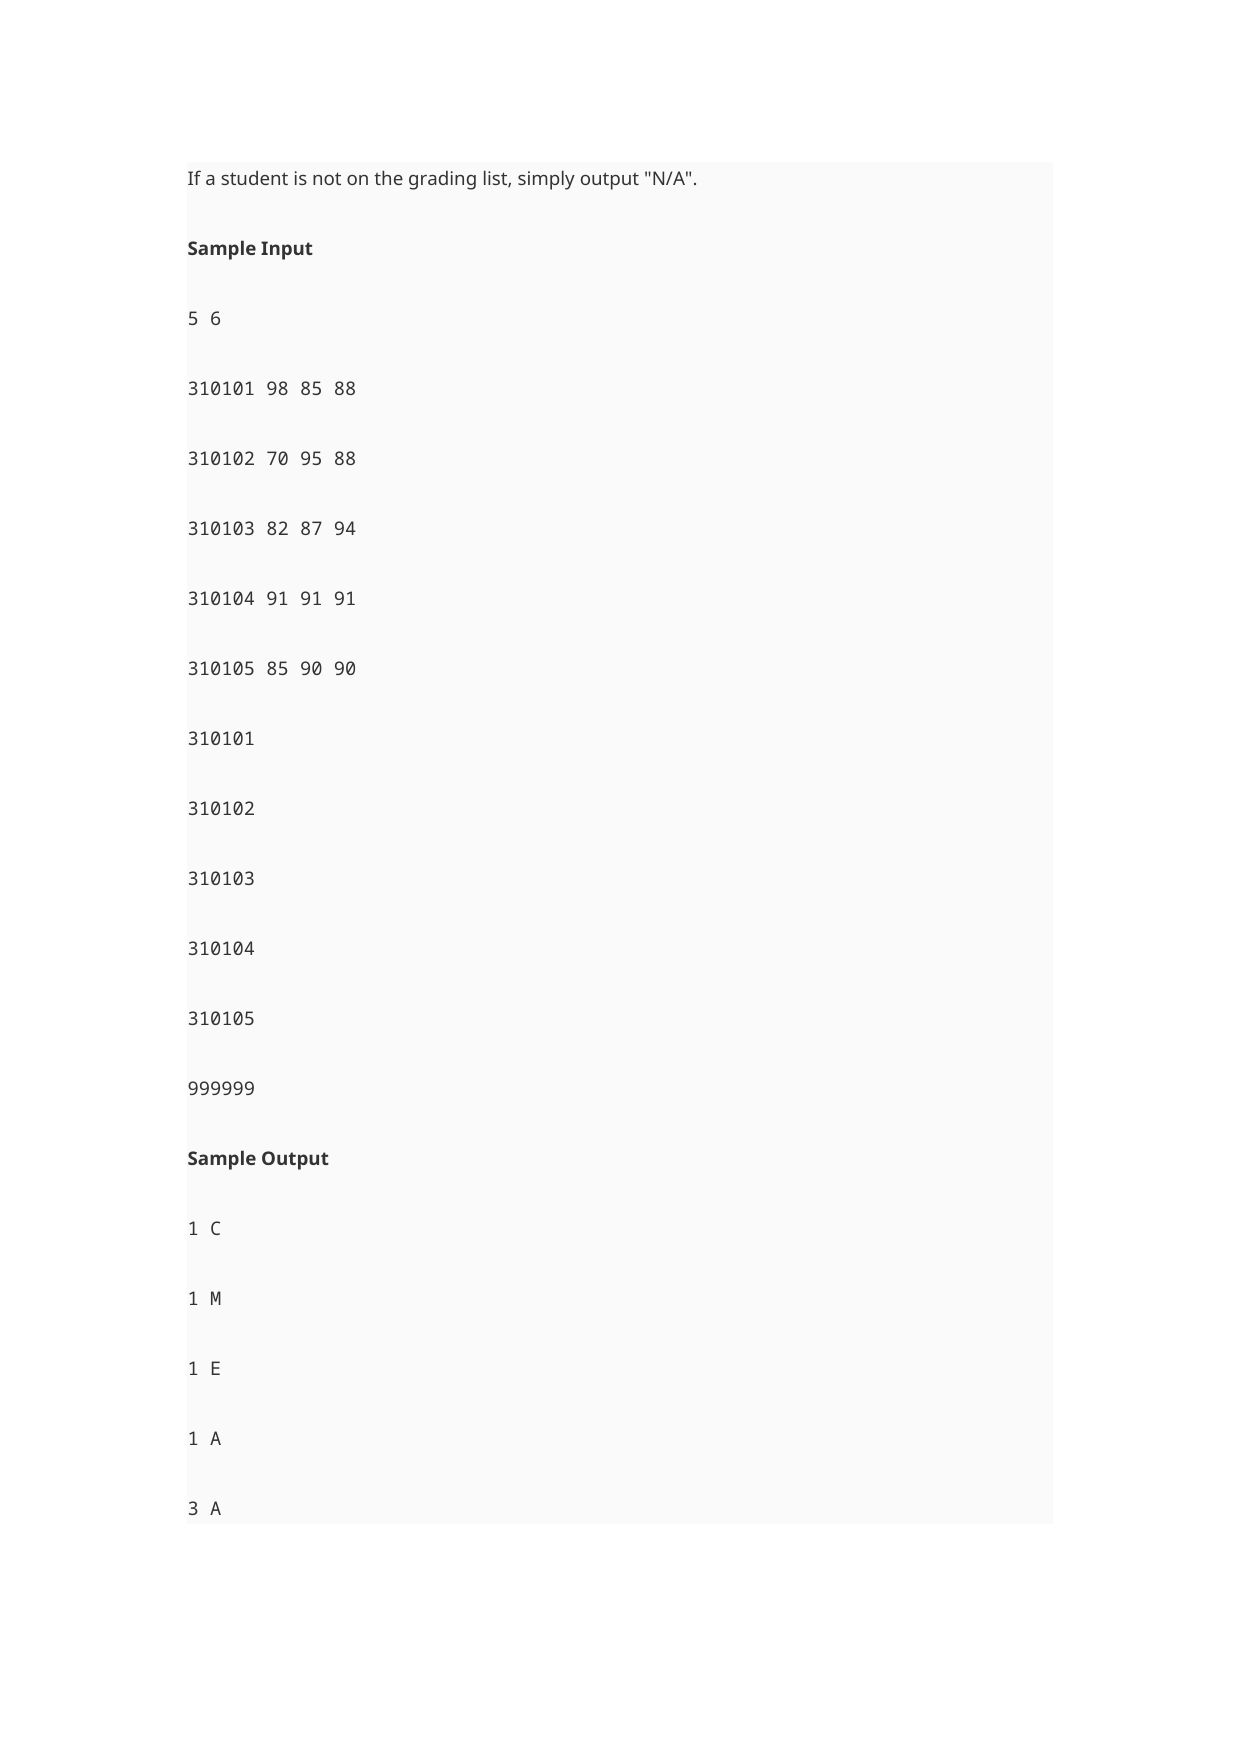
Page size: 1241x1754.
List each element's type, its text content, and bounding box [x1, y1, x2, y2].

text If a student is not on the grading list, simply output "N/A". [187, 162, 1053, 194]
text 310102 [187, 792, 1053, 824]
text 310101 [187, 722, 1053, 754]
text Sample Input [187, 232, 1053, 264]
text 310104 [187, 932, 1053, 964]
text 1 E [187, 1352, 1053, 1384]
text Sample Output [187, 1142, 1053, 1174]
text 999999 [187, 1072, 1053, 1104]
text 310101 98 85 88 [187, 372, 1053, 404]
text 3 A [187, 1492, 1053, 1524]
text 5 6 [187, 302, 1053, 334]
text 1 C [187, 1212, 1053, 1244]
text 1 M [187, 1282, 1053, 1314]
text 1 A [187, 1422, 1053, 1454]
text 310103 [187, 862, 1053, 894]
text 310105 85 90 90 [187, 652, 1053, 684]
text 310104 91 91 91 [187, 582, 1053, 614]
text 310105 [187, 1002, 1053, 1034]
text 310103 82 87 94 [187, 512, 1053, 544]
text 310102 70 95 88 [187, 442, 1053, 474]
